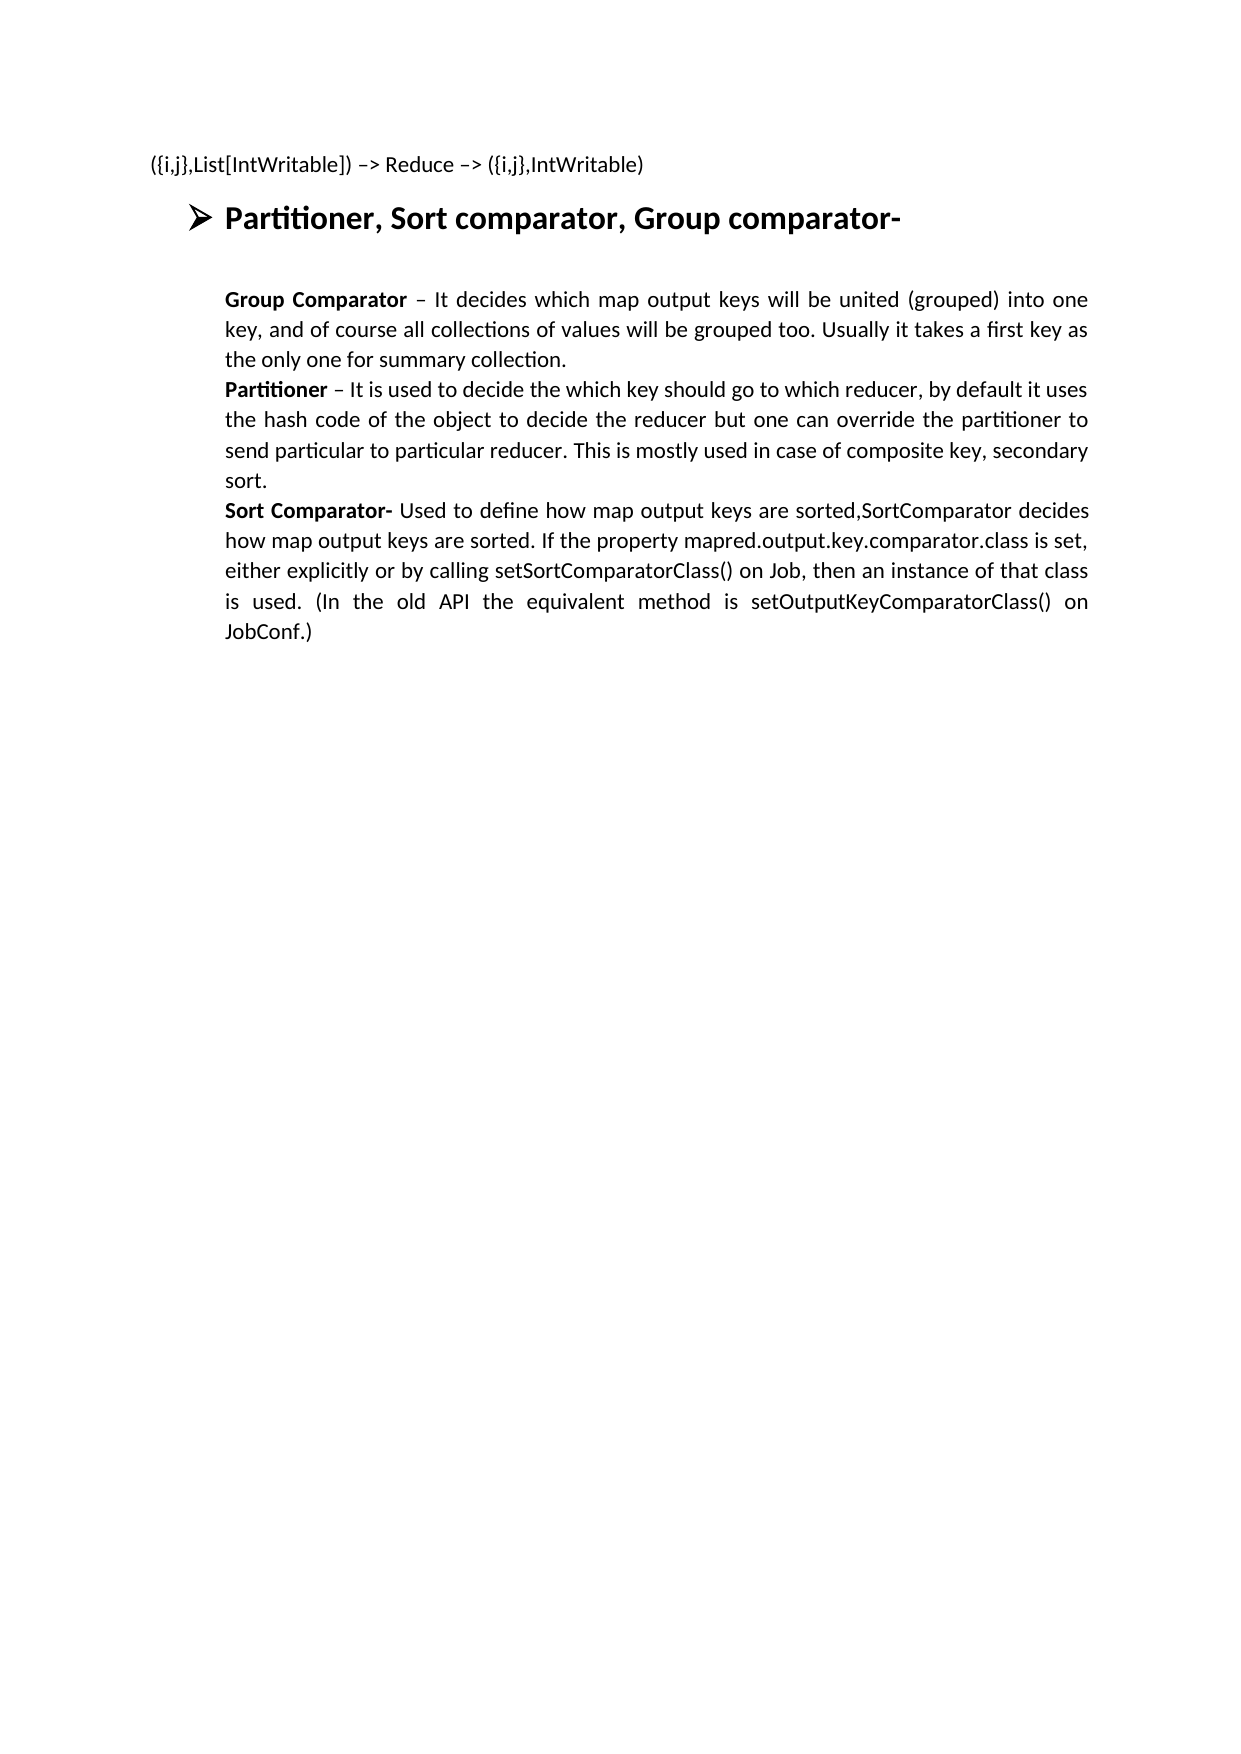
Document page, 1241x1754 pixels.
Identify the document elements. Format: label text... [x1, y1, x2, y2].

list Partitioner – It is used to decide the which key should go to which reducer, by default it uses the hash code of the object to decide the reducer but one can override the partitioner to send particular to particular reducer. This is mostly used in case of composite key, secondary sort. [225, 375, 1090, 494]
list Partitioner, Sort comparator, Group comparator- [187, 197, 1090, 238]
text ({i,j},List[IntWritable]) –> Reduce –> ({i,j},IntWritable) [150, 150, 1090, 178]
list Sort Comparator- Used to define how map output keys are sorted,SortComparator decides how map output keys are sorted. If the property mapred.output.key.comparator.class is set, either explicitly or by calling setSortComparatorClass() on Job, then an instance of that class is used. (In the old API the equivalent method is setOutputKeyComparatorClass() on JobConf.) [225, 496, 1090, 645]
list Group Comparator – It decides which map output keys will be united (grouped) into one key, and of course all collections of values will be grouped too. Usually it takes a first key as the only one for summary collection. [225, 285, 1090, 373]
